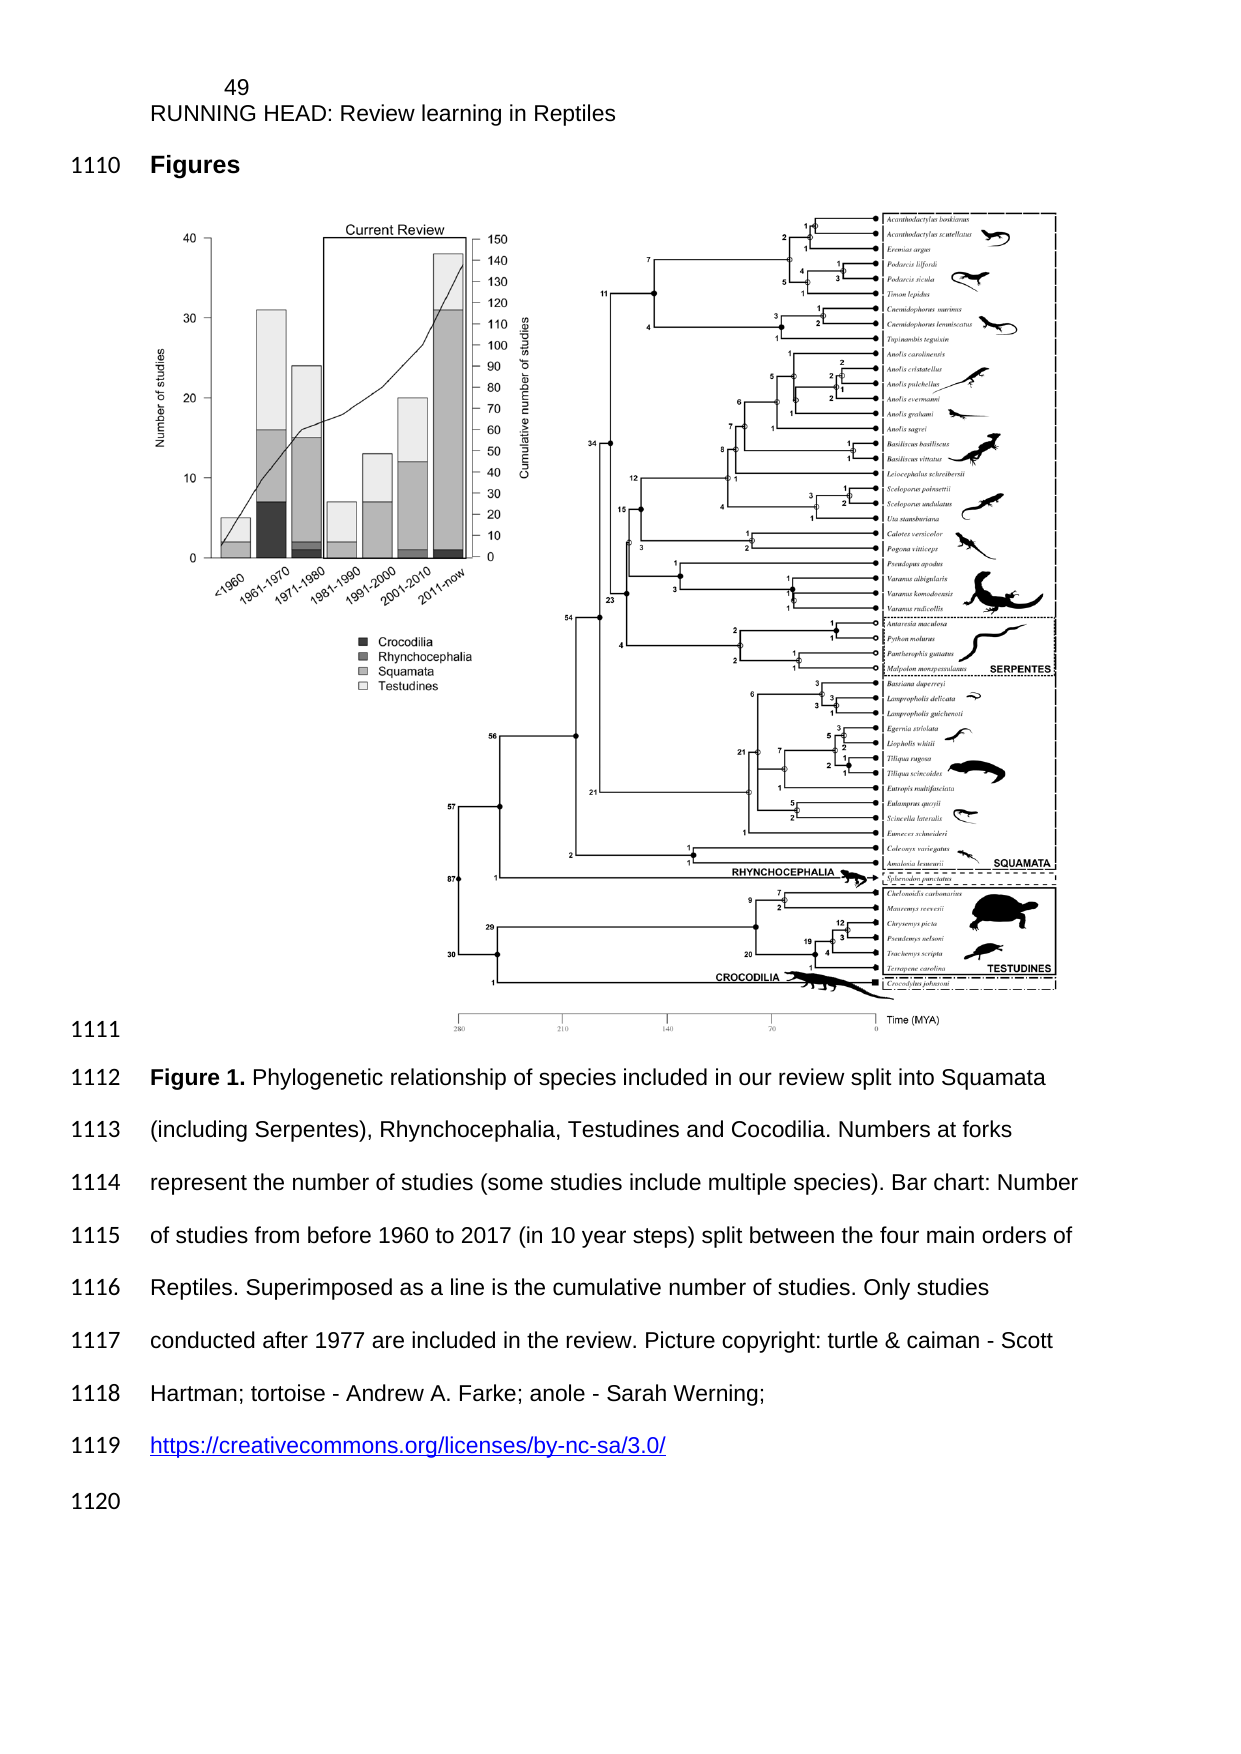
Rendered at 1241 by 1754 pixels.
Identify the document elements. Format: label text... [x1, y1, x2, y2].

picture [150, 207, 1063, 1037]
text Figure 1. Phylogenetic relationship of species included in our review split into Squamata (including Serpentes), Rhynchocephalia, Testudines and Cocodilia. Numbers at forks represent the number of studies (some studies include multiple species). Bar chart: Number of studies from before 1960 to 2017 (in 10 year steps) split between the four main orders of Reptiles. Superimposed as a line is the cumulative number of studies. Only studies conducted after 1977 are included in the review. Picture copyright: turtle & caiman - Scott Hartman; tortoise - Andrew A. Farke; anole - Sarah Werning; https://creativecommons.org/licenses/by-nc-sa/3.0/ [150, 1063, 1090, 1459]
text Figures [150, 150, 1090, 179]
